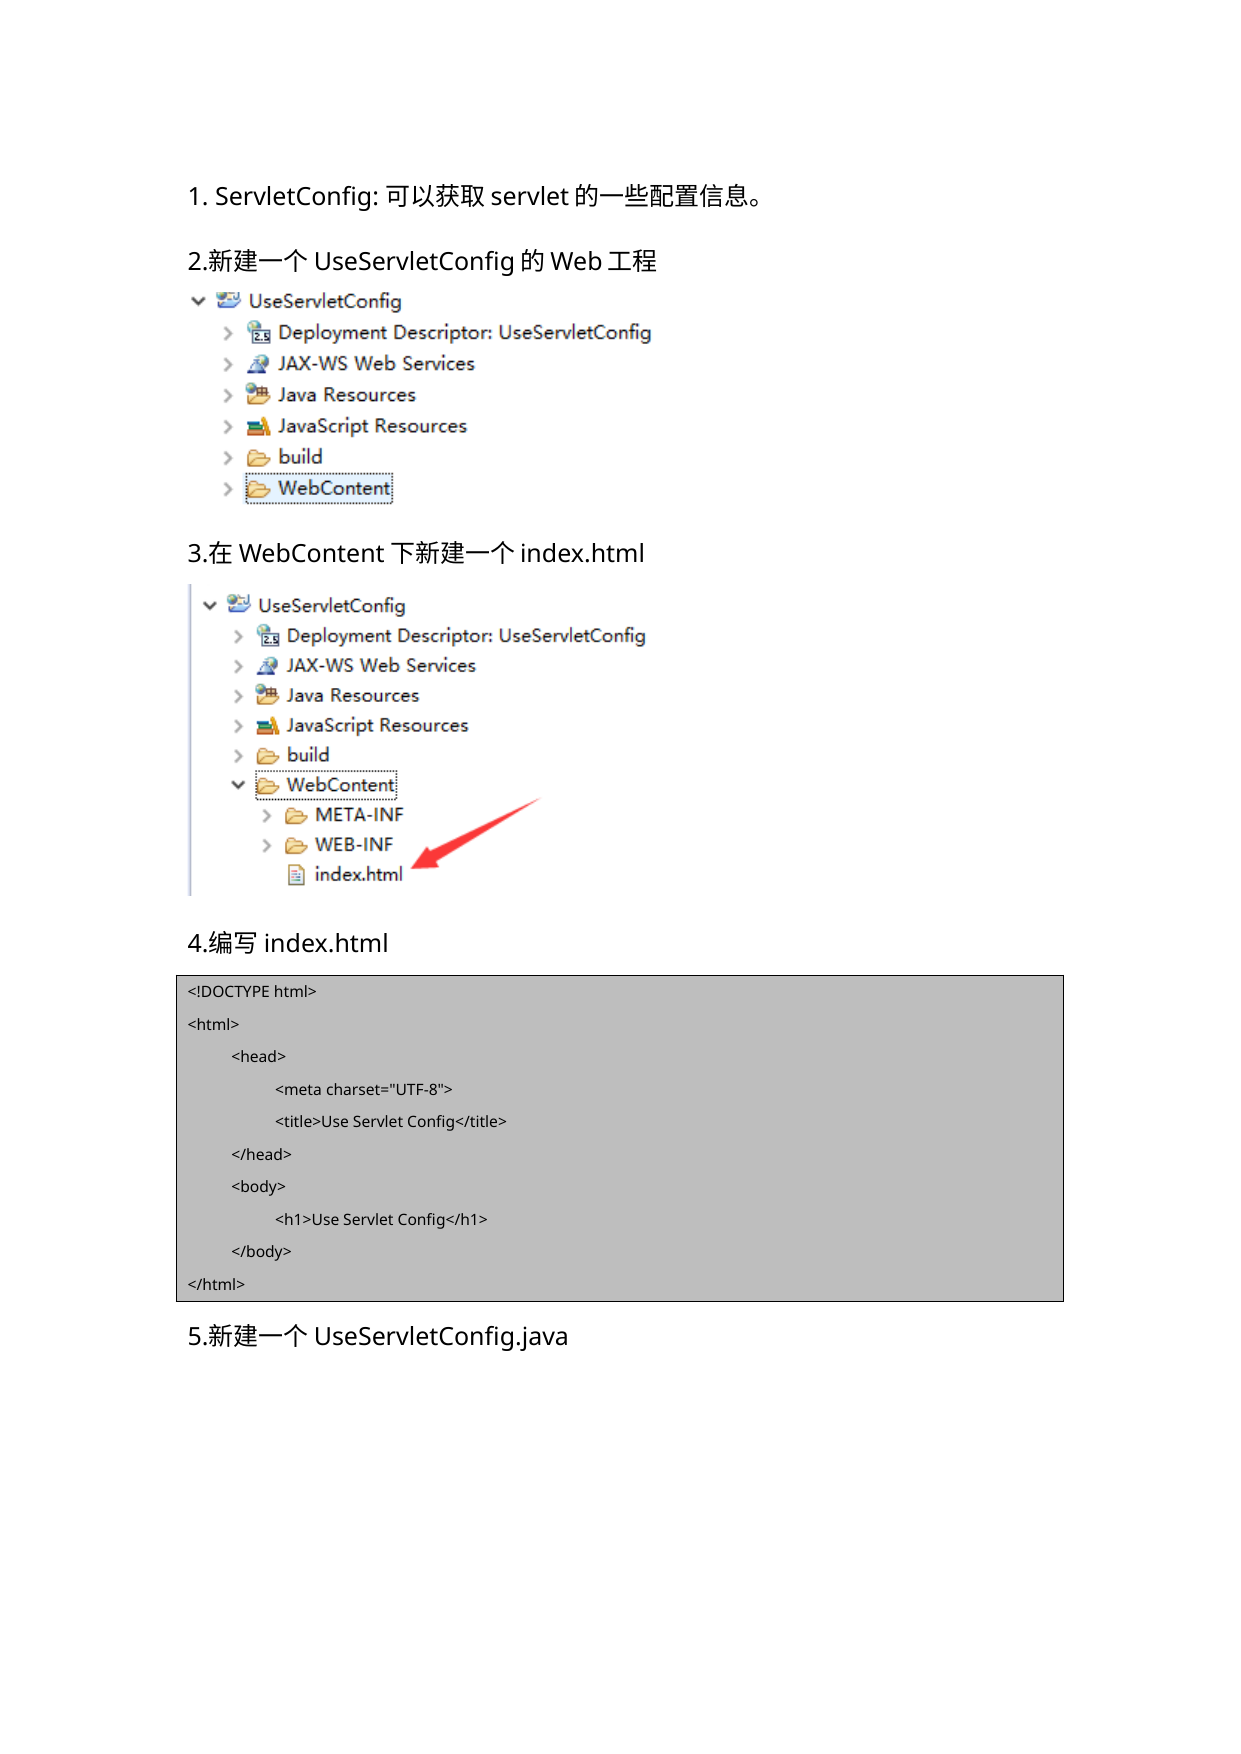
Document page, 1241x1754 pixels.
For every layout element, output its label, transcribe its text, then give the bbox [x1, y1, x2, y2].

text 3.在WebContent下新建一个index.html [187, 519, 1053, 584]
text 4.编写index.html [187, 909, 1053, 974]
list ServletConfig: 可以获取servlet的一些配置信息。 [187, 162, 1053, 227]
text 2.新建一个UseServletConfig的Web工程 [187, 227, 1053, 292]
text 5.新建一个UseServletConfig.java [187, 1302, 1053, 1367]
picture [187, 292, 660, 509]
picture [187, 584, 660, 896]
table_header <!DOCTYPE html> <html> <head> <meta charset="UTF-8"> <title>Use Servlet Config</title> </head> <body> <h1>Use Servlet Config</h1> </body> </html> [177, 976, 1063, 1301]
